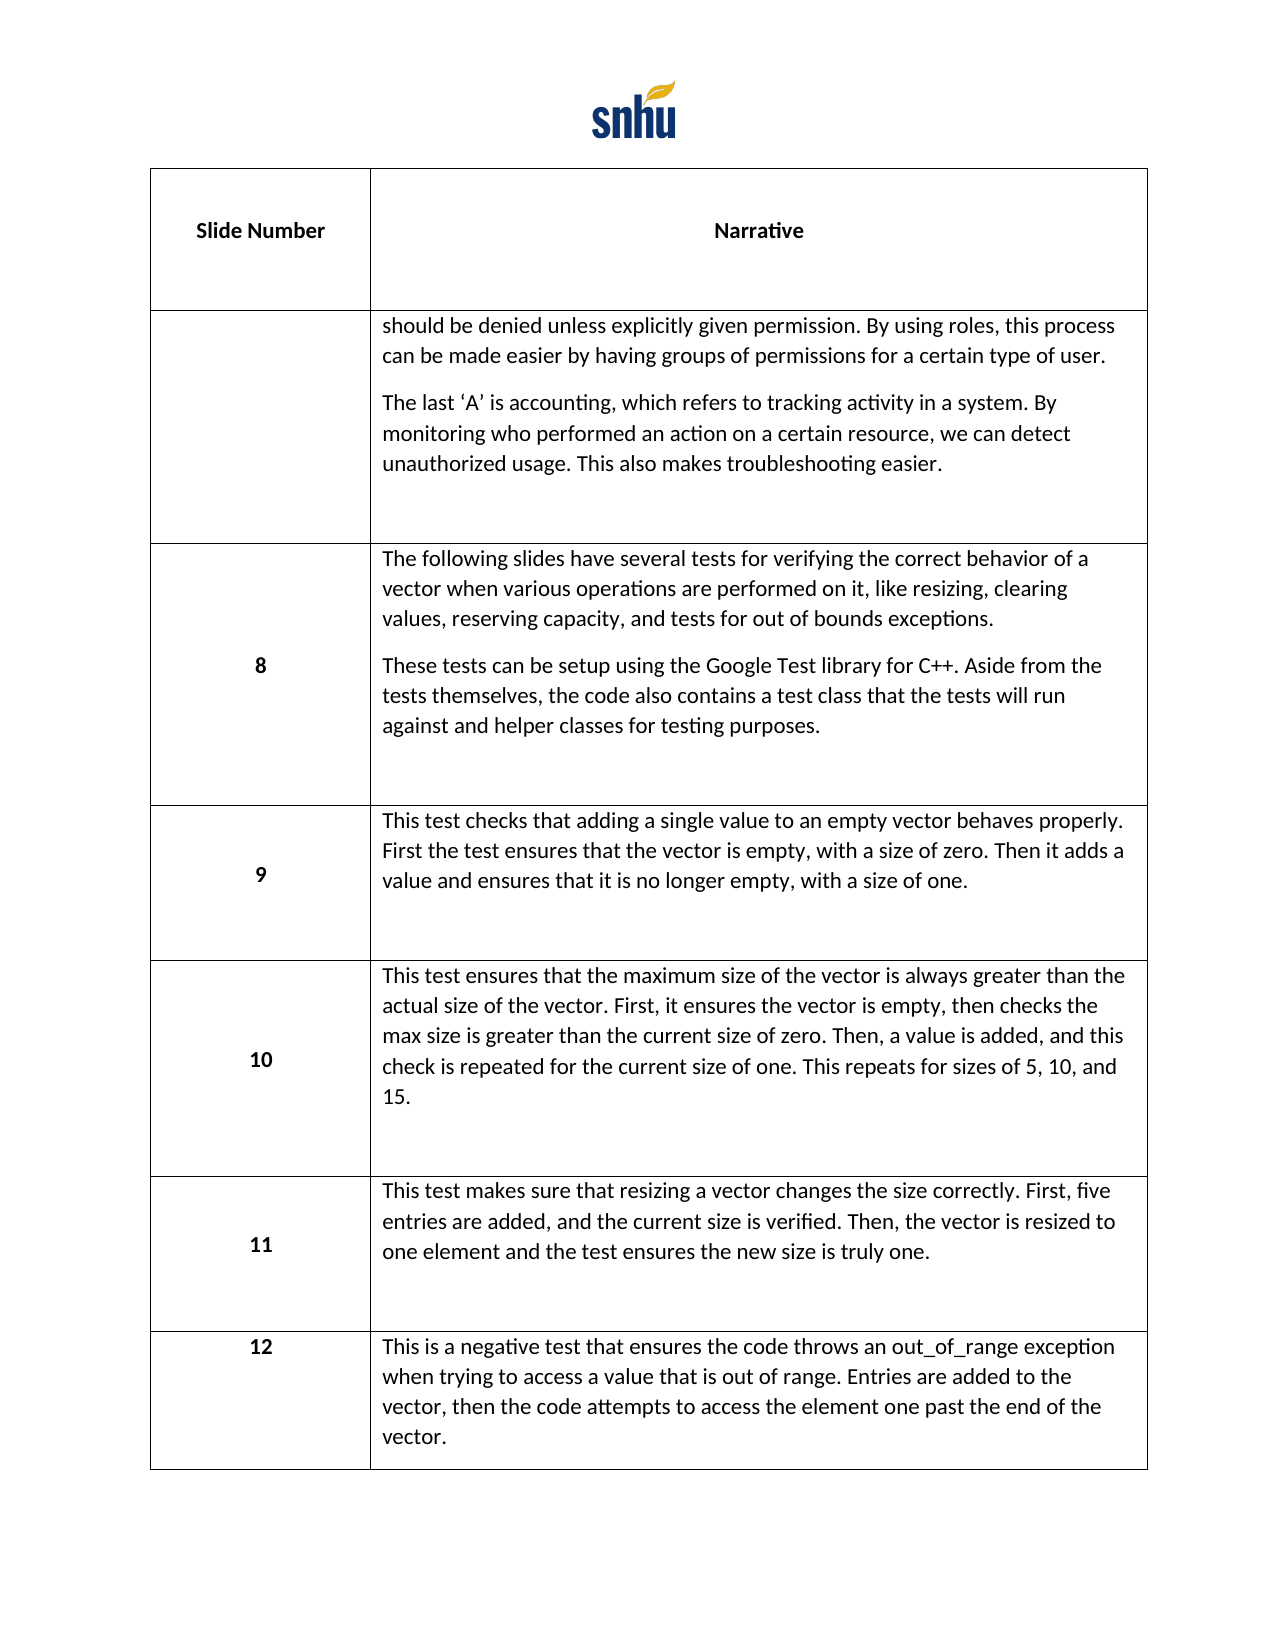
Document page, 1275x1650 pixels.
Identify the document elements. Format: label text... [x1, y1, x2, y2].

table_cell 12 [151, 1332, 370, 1469]
table_cell 8 [151, 544, 370, 805]
table_cell The following slides have several tests for verifying the correct behavior of a vector when various operations are performed on it, like resizing, clearing values, reserving capacity, and tests for out of bounds exceptions. These tests can be setup using the Google Test library for C++. Aside from the tests themselves, the code also contains a test class that the tests will run against and helper classes for testing purposes. [371, 544, 1147, 805]
table_header Narrative [371, 169, 1147, 310]
table_cell This test ensures that the maximum size of the vector is always greater than the actual size of the vector. First, it ensures the vector is empty, then checks the max size is greater than the current size of zero. Then, a value is added, and this check is repeated for the current size of one. This repeats for sizes of 5, 10, and 15. [371, 961, 1147, 1176]
table_cell 9 [151, 806, 370, 960]
table_cell 7 [151, 311, 370, 543]
table_cell This test checks that adding a single value to an empty vector behaves properly. First the test ensures that the vector is empty, with a size of zero. Then it adds a value and ensures that it is no longer empty, with a size of one. [371, 806, 1147, 960]
picture [573, 75, 702, 147]
table_cell 10 [151, 961, 370, 1176]
table_cell This test makes sure that resizing a vector changes the size correctly. First, five entries are added, and the current size is verified. Then, the vector is resized to one element and the test ensures the new size is truly one. [371, 1177, 1147, 1331]
table_header Slide Number [151, 169, 370, 310]
table_cell 11 [151, 1177, 370, 1331]
